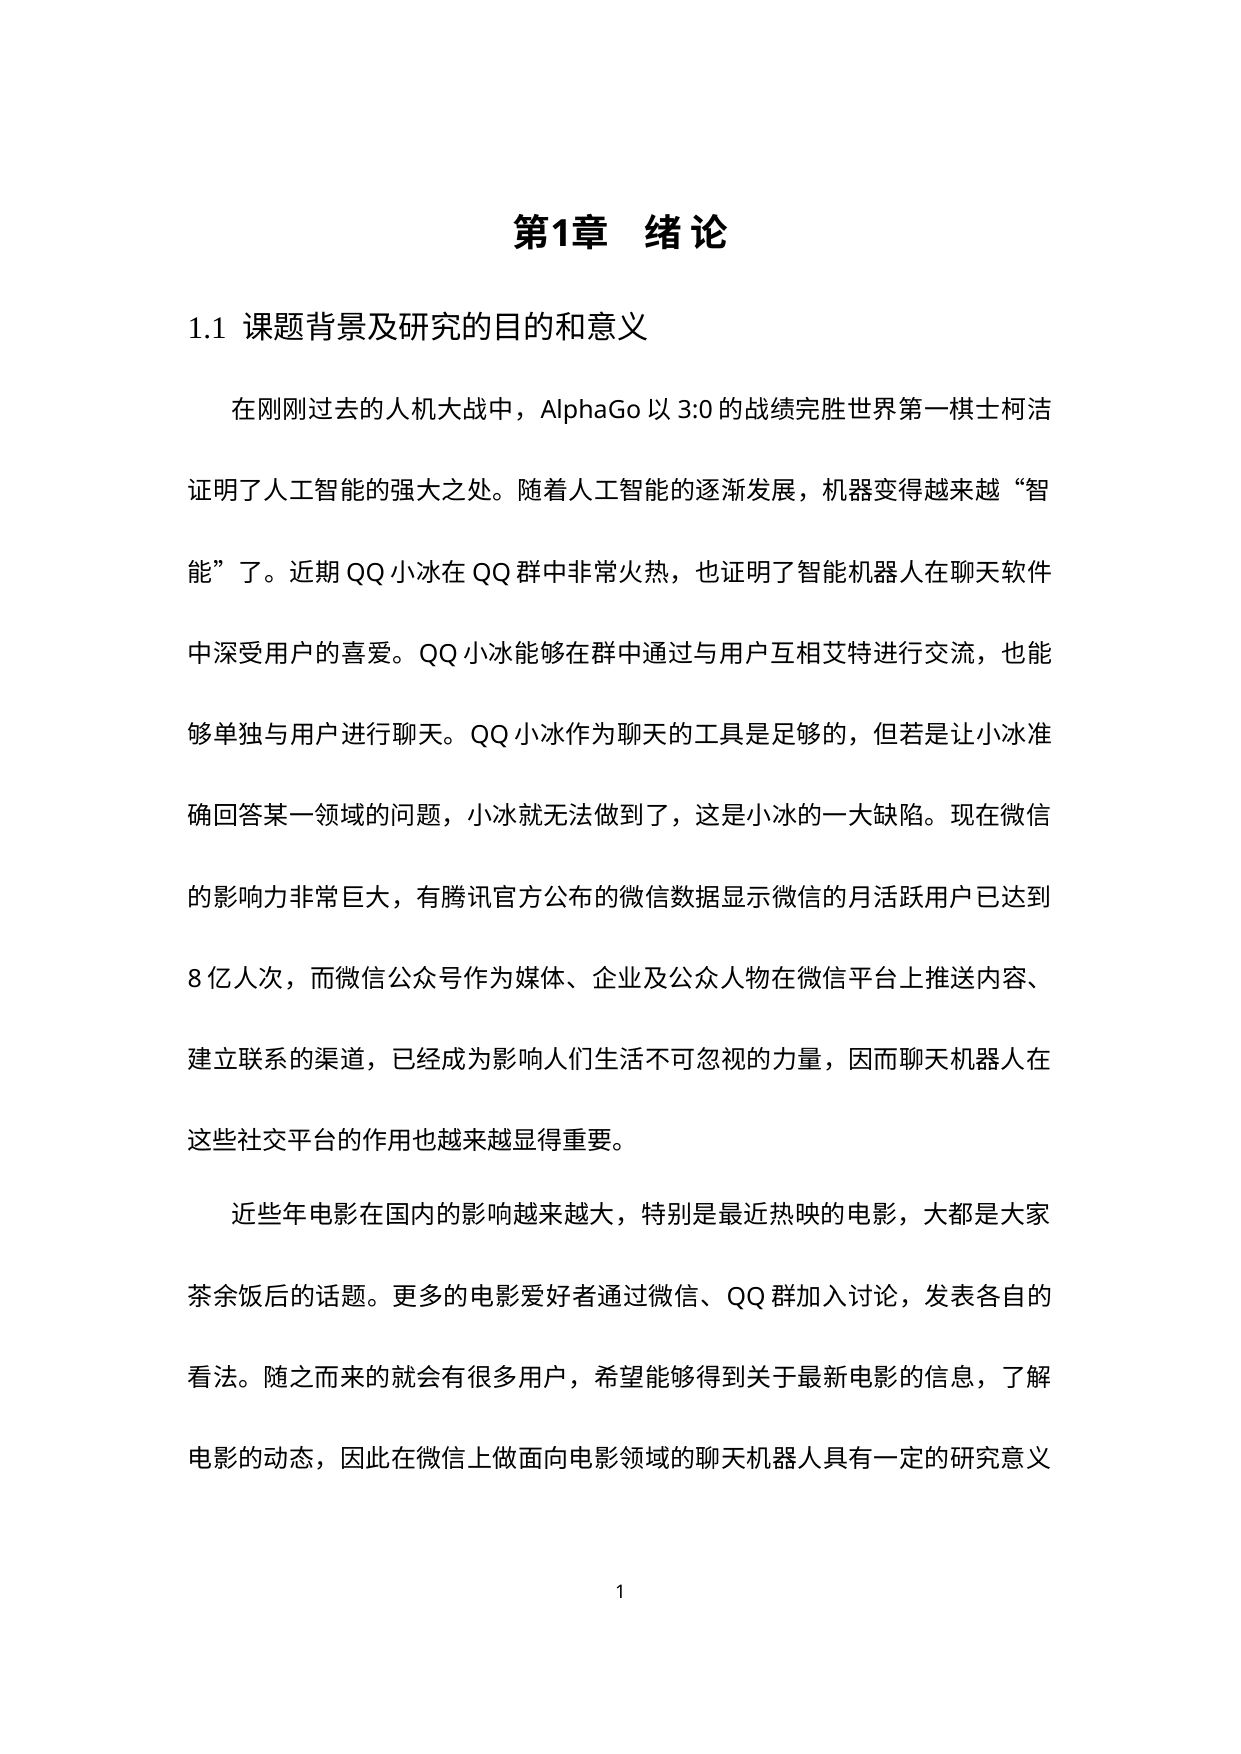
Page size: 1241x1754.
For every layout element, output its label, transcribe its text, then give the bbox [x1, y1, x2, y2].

subtitle 绪 论 [187, 198, 1053, 263]
text 在刚刚过去的人机大战中，AlphaGo以3:0的战绩完胜世界第一棋士柯洁证明了人工智能的强大之处。随着人工智能的逐渐发展，机器变得越来越“智能”了。近期QQ小冰在QQ群中非常火热，也证明了智能机器人在聊天软件中深受用户的喜爱。QQ小冰能够在群中通过与用户互相艾特进行交流，也能够单独与用户进行聊天。QQ小冰作为聊天的工具是足够的，但若是让小冰准确回答某一领域的问题，小冰就无法做到了，这是小冰的一大缺陷。现在微信的影响力非常巨大，有腾讯官方公布的微信数据显示微信的月活跃用户已达到8亿人次，而微信公众号作为媒体、企业及公众人物在微信平台上推送内容、建立联系的渠道，已经成为影响人们生活不可忽视的力量，因而聊天机器人在这些社交平台的作用也越来越显得重要。 [187, 375, 1053, 1171]
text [187, 1181, 1053, 1489]
subtitle 课题背景及研究的目的和意义 [187, 302, 1053, 348]
